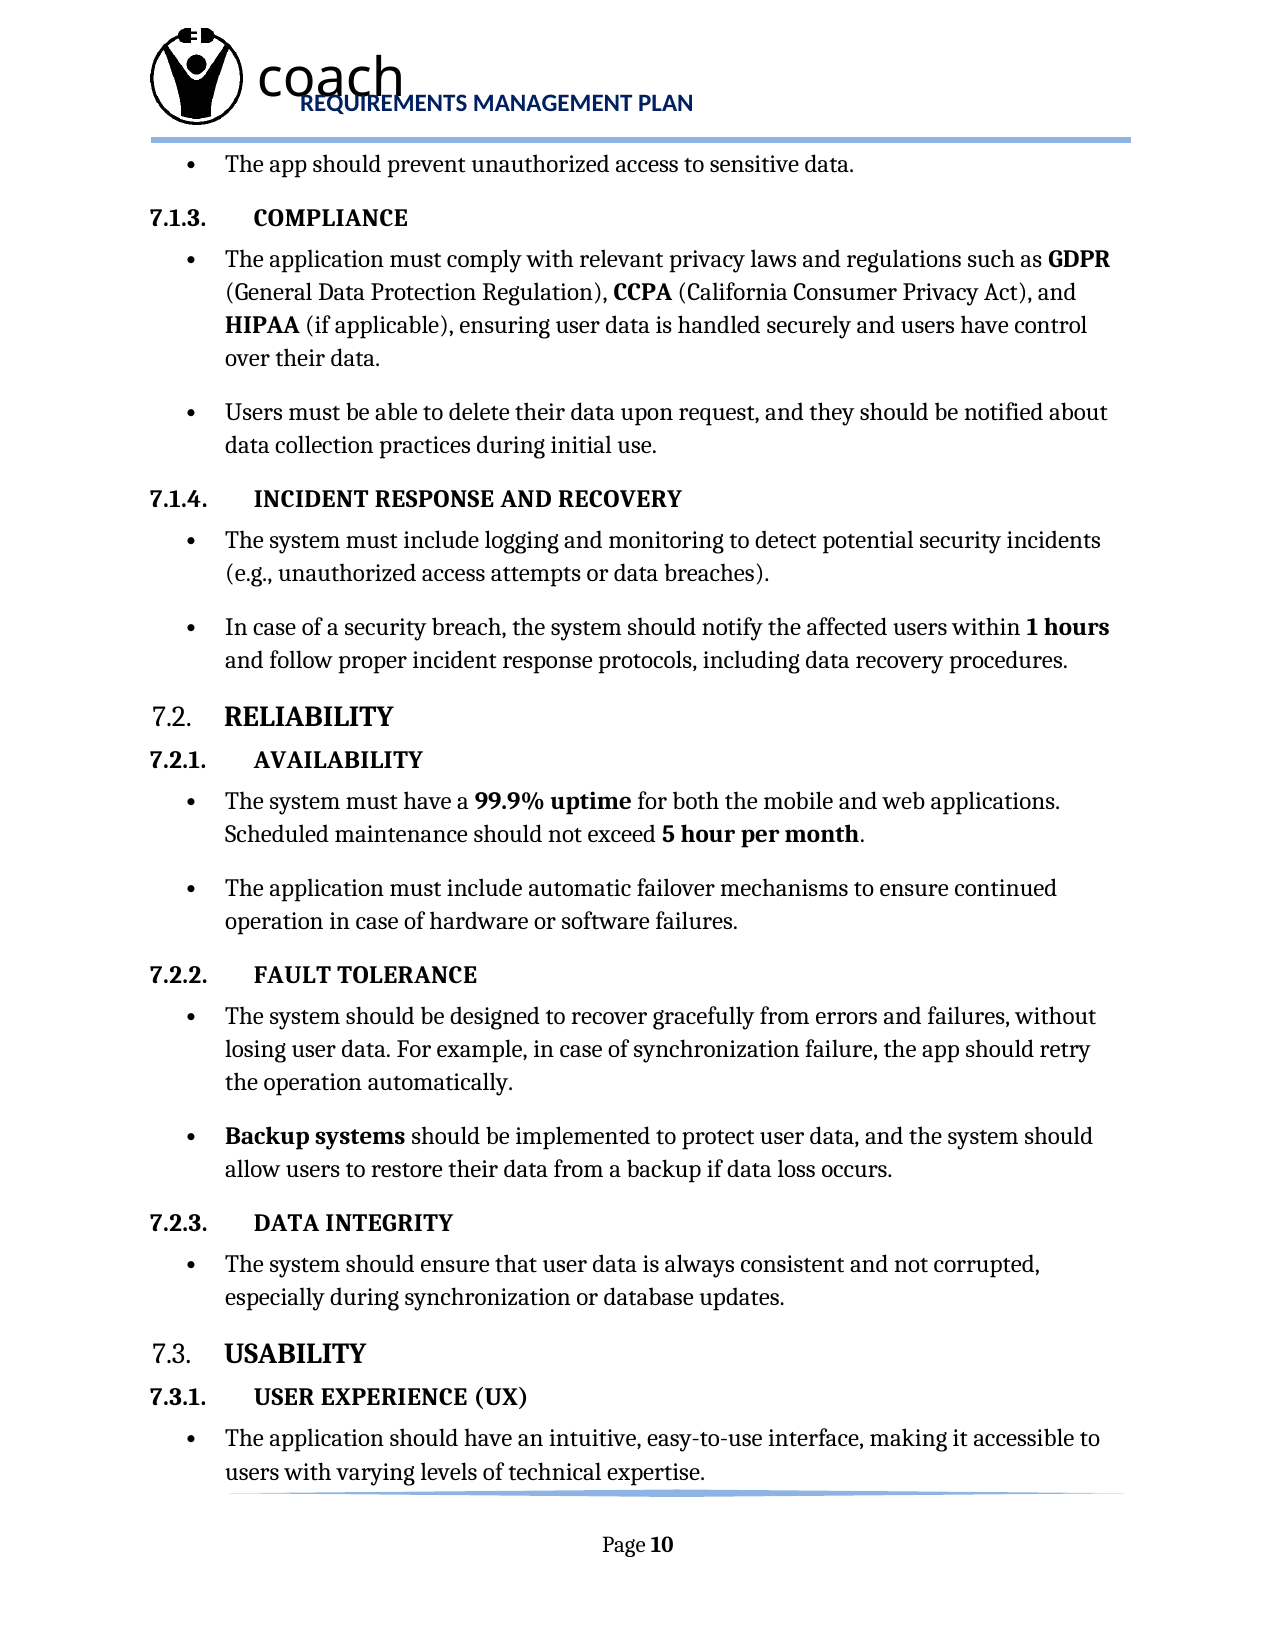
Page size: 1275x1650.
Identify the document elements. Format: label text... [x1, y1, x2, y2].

picture [150, 28, 243, 125]
subtitle Data Integrity [150, 1209, 1125, 1238]
list In case of a security breach, the system should notify the affected users within 1 hours and follow proper incident response protocols, including data recovery procedures. [187, 613, 1125, 675]
subtitle Usability [152, 1337, 1125, 1371]
subtitle Reliability [152, 700, 1125, 733]
list The application must comply with relevant privacy laws and regulations such as GDPR (General Data Protection Regulation), CCPA (California Consumer Privacy Act), and HIPAA (if applicable), ensuring user data is handled securely and users have control over their data. [187, 245, 1125, 373]
subtitle Availability [150, 746, 1125, 775]
list The app should prevent unauthorized access to sensitive data. [187, 150, 1125, 179]
list Users must be able to delete their data upon request, and they should be notified about data collection practices during initial use. [187, 398, 1125, 460]
list Backup systems should be implemented to protect user data, and the system should allow users to restore their data from a backup if data loss occurs. [187, 1122, 1125, 1184]
subtitle Compliance [150, 204, 1125, 233]
list The application should have an intuitive, easy-to-use interface, making it accessible to users with varying levels of technical expertise. [187, 1424, 1125, 1486]
list The application must include automatic failover mechanisms to ensure continued operation in case of hardware or software failures. [187, 874, 1125, 936]
subtitle Incident Response and Recovery [150, 485, 1125, 514]
list The system must have a 99.9% uptime for both the mobile and web applications. Scheduled maintenance should not exceed 5 hour per month. [187, 787, 1125, 849]
subtitle User Experience (UX) [150, 1383, 1125, 1412]
list The system should ensure that user data is always consistent and not corrupted, especially during synchronization or database updates. [187, 1250, 1125, 1312]
list The system must include logging and monitoring to detect potential security incidents (e.g., unauthorized access attempts or data breaches). [187, 526, 1125, 588]
list The system should be designed to recover gracefully from errors and failures, without losing user data. For example, in case of synchronization failure, the app should retry the operation automatically. [187, 1002, 1125, 1097]
subtitle Fault Tolerance [150, 961, 1125, 990]
